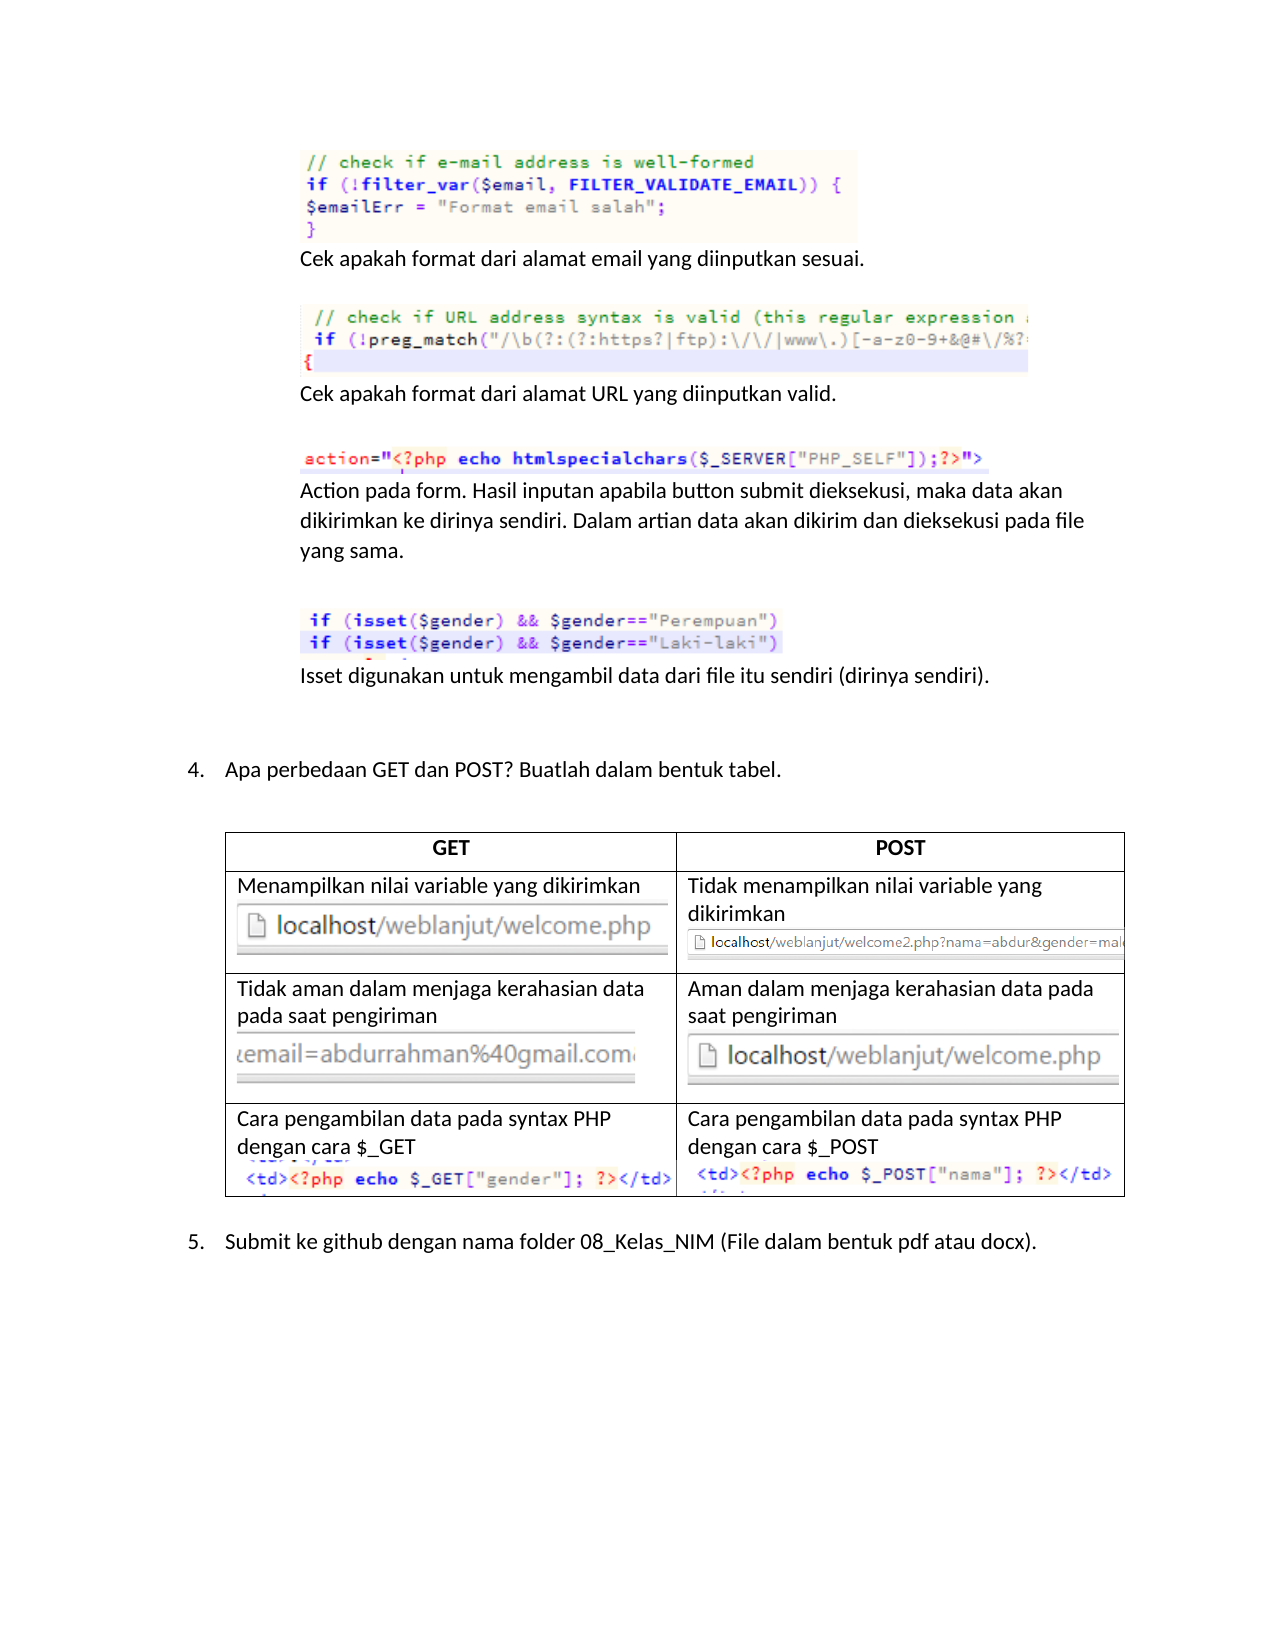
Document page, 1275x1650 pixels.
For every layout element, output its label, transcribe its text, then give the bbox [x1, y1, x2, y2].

table_cell Tidak aman dalam menjaga kerahasian data pada saat pengiriman [226, 974, 676, 1103]
picture [300, 304, 1029, 377]
list Submit ke github dengan nama folder 08_Kelas_NIM (File dalam bentuk pdf atau docx). [187, 1227, 1125, 1255]
list Action pada form. Hasil inputan apabila button submit dieksekusi, maka data akan dikirimkan ke dirinya sendiri. Dalam artian data akan dikirim dan dieksekusi pada file yang sama. [300, 476, 1125, 564]
table_cell Cara pengambilan data pada syntax PHP dengan cara $_POST [677, 1104, 1124, 1196]
table_cell Cara pengambilan data pada syntax PHP dengan cara $_GET [226, 1104, 676, 1196]
table_cell Aman dalam menjaga kerahasian data pada saat pengiriman [677, 974, 1124, 1103]
picture [687, 1160, 1121, 1193]
list Cek apakah format dari alamat URL yang diinputkan valid. [300, 379, 1125, 407]
table_cell Tidak menampilkan nilai variable yang dikirimkan [677, 872, 1124, 973]
table_header POST [677, 833, 1124, 871]
picture [300, 439, 989, 474]
picture [300, 150, 858, 243]
picture [236, 899, 668, 955]
list Cek apakah format dari alamat email yang diinputkan sesuai. [300, 244, 1125, 272]
picture [236, 1160, 677, 1196]
table_header GET [226, 833, 676, 871]
picture [687, 927, 1125, 960]
table_cell Menampilkan nilai variable yang dikirimkan [226, 872, 676, 973]
list Isset digunakan untuk mengambil data dari file itu sendiri (dirinya sendiri). [300, 661, 1125, 689]
list Apa perbedaan GET dan POST? Buatlah dalam bentuk tabel. [187, 755, 1125, 783]
picture [300, 596, 783, 660]
picture [687, 1029, 1119, 1085]
picture [236, 1029, 636, 1085]
